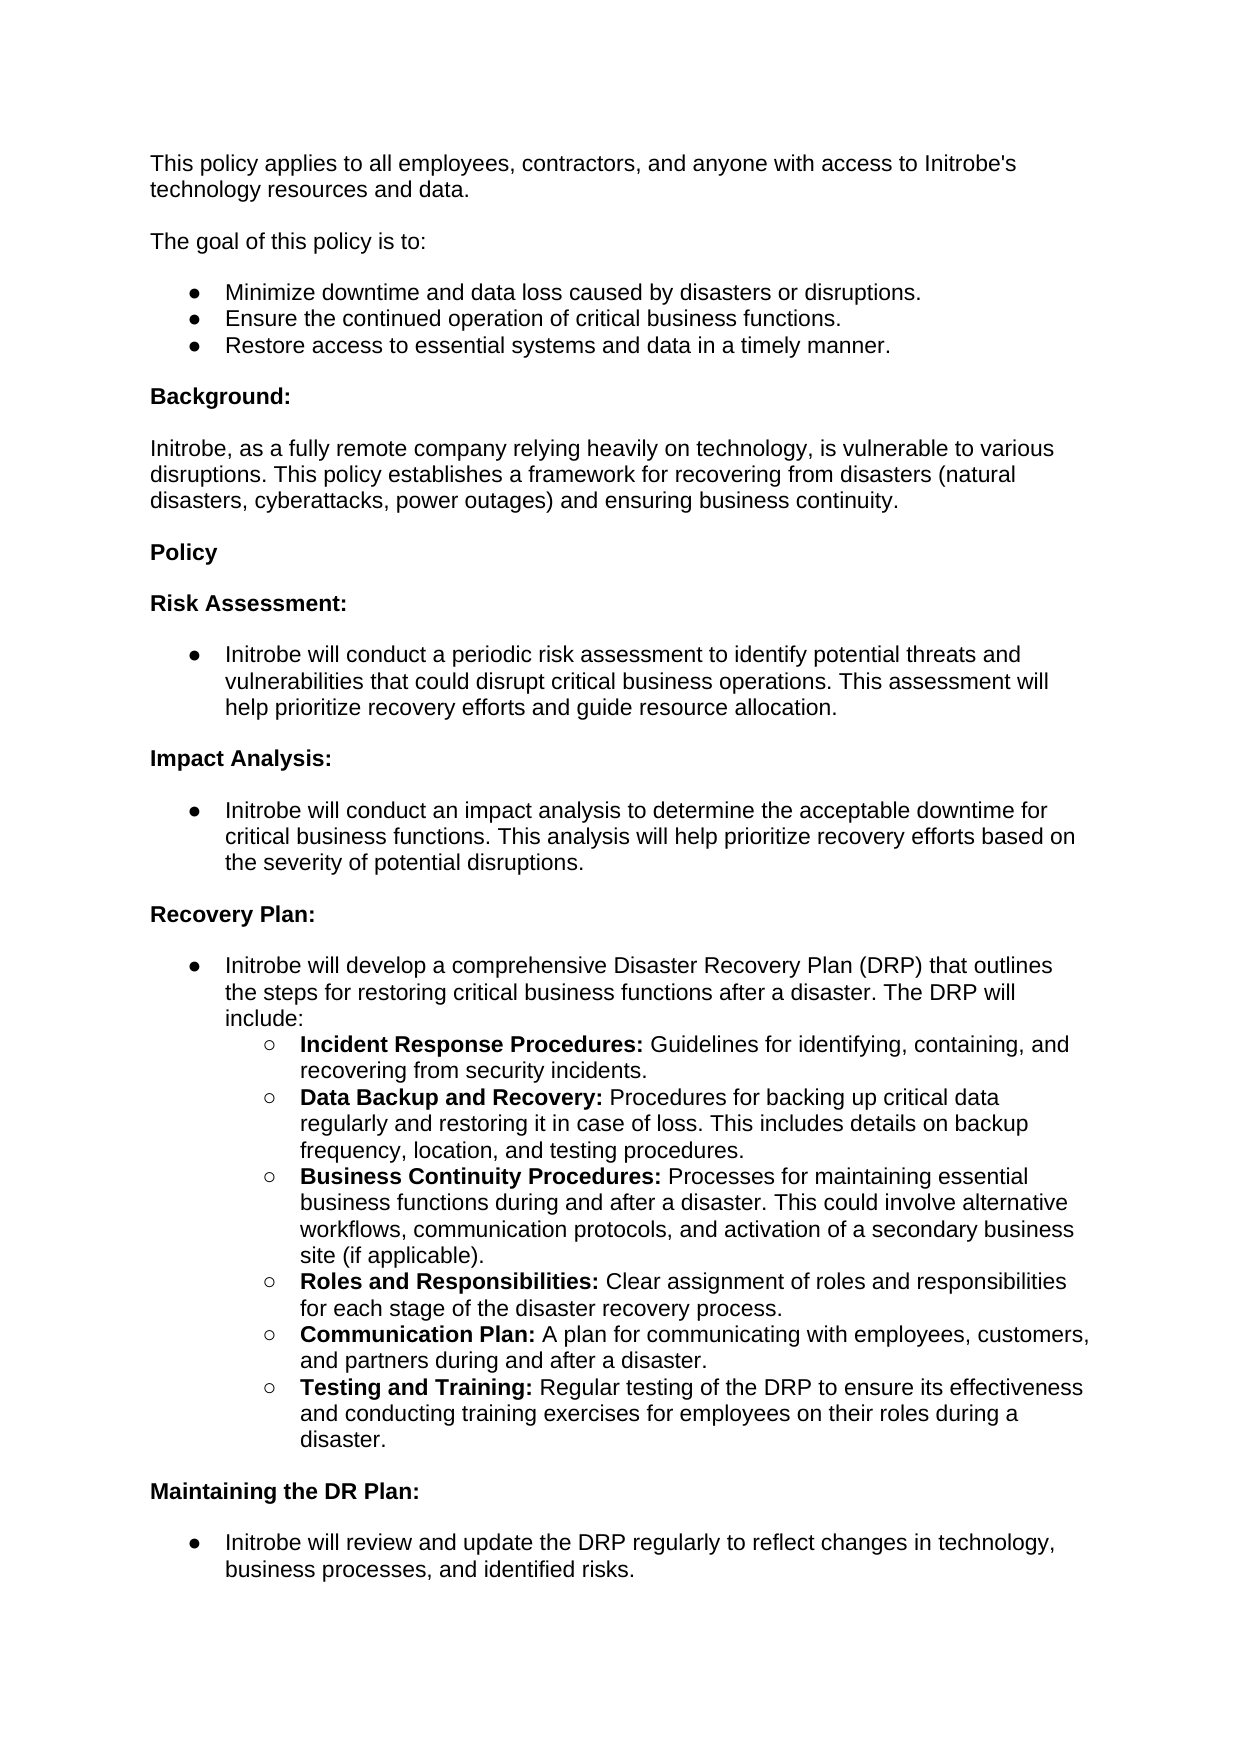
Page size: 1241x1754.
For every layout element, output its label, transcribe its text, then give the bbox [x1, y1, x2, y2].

list Initrobe will conduct an impact analysis to determine the acceptable downtime for critical business functions. This analysis will help prioritize recovery efforts based on the severity of potential disruptions. [187, 797, 1090, 876]
list Initrobe will develop a comprehensive Disaster Recovery Plan (DRP) that outlines the steps for restoring critical business functions after a disaster. The DRP will include: [187, 952, 1090, 1031]
list Testing and Training: Regular testing of the DRP to ensure its effectiveness and conducting training exercises for employees on their roles during a disaster. [262, 1374, 1090, 1453]
text The goal of this policy is to: [150, 228, 1090, 254]
text Impact Analysis: [150, 745, 1090, 772]
list Initrobe will conduct a periodic risk assessment to identify potential threats and vulnerabilities that could disrupt critical business operations. This assessment will help prioritize recovery efforts and guide resource allocation. [187, 641, 1090, 720]
list Initrobe will review and update the DRP regularly to reflect changes in technology, business processes, and identified risks. [187, 1529, 1090, 1582]
list Ensure the continued operation of critical business functions. [187, 305, 1090, 332]
text Maintaining the DR Plan: [150, 1478, 1090, 1504]
text Initrobe, as a fully remote company relying heavily on technology, is vulnerable to various disruptions. This policy establishes a framework for recovering from disasters (natural disasters, cyberattacks, power outages) and ensuring business continuity. [150, 434, 1090, 513]
list Business Continuity Procedures: Processes for maintaining essential business functions during and after a disaster. This could involve alternative workflows, communication protocols, and activation of a secondary business site (if applicable). [262, 1163, 1090, 1268]
text Risk Assessment: [150, 590, 1090, 616]
list Incident Response Procedures: Guidelines for identifying, containing, and recovering from security incidents. [262, 1031, 1090, 1084]
text Policy [150, 538, 1090, 565]
list Roles and Responsibilities: Clear assignment of roles and responsibilities for each stage of the disaster recovery process. [262, 1268, 1090, 1321]
text Recovery Plan: [150, 901, 1090, 927]
list Communication Plan: A plan for communicating with employees, customers, and partners during and after a disaster. [262, 1321, 1090, 1374]
list Data Backup and Recovery: Procedures for backing up critical data regularly and restoring it in case of loss. This includes details on backup frequency, location, and testing procedures. [262, 1084, 1090, 1163]
text This policy applies to all employees, contractors, and anyone with access to Initrobe's technology resources and data. [150, 150, 1090, 203]
list Restore access to essential systems and data in a timely manner. [187, 332, 1090, 358]
text Background: [150, 383, 1090, 409]
list Minimize downtime and data loss caused by disasters or disruptions. [187, 279, 1090, 305]
